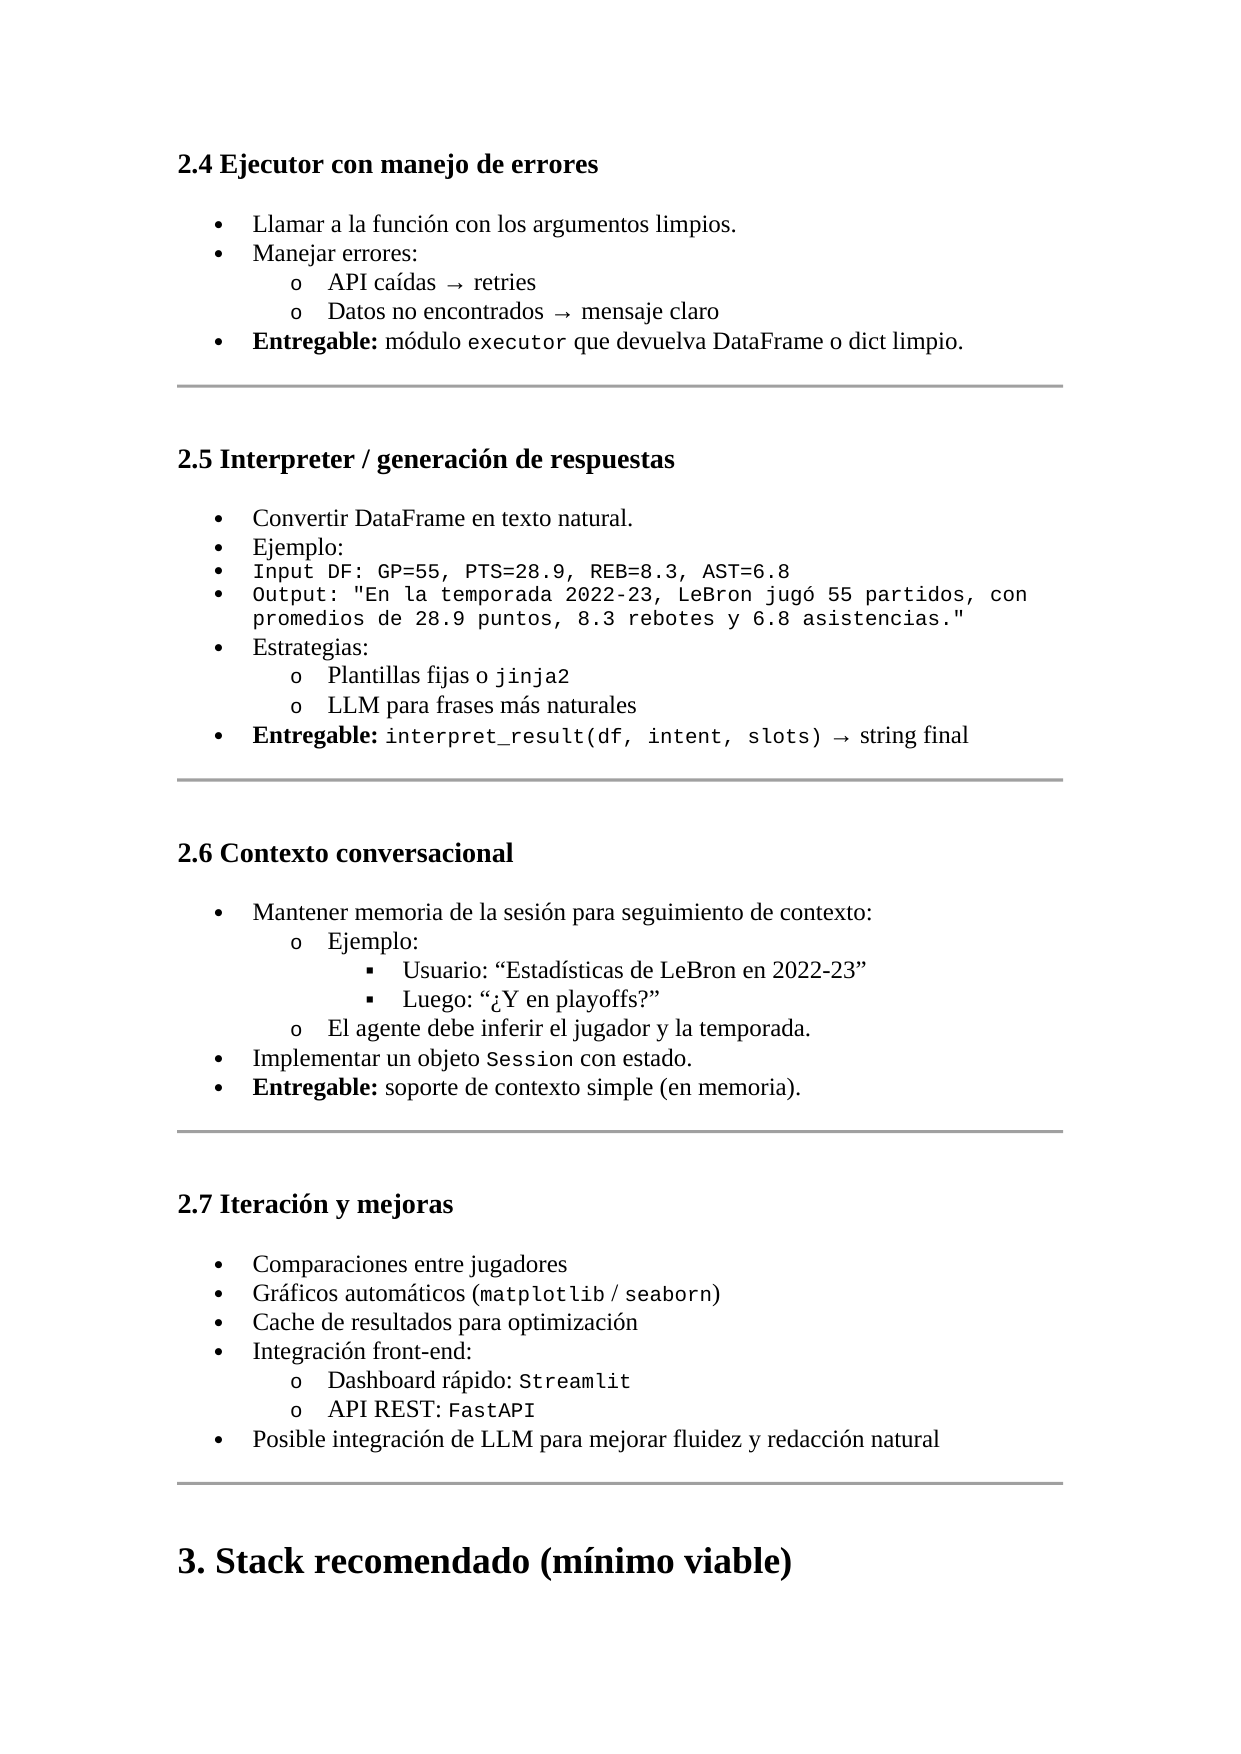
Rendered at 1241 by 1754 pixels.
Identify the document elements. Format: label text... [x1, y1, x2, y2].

list Usuario: “Estadísticas de LeBron en 2022-23” [365, 956, 1063, 984]
list Convertir DataFrame en texto natural. [215, 503, 1063, 532]
list Luego: “¿Y en playoffs?” [365, 984, 1063, 1013]
list Output: "En la temporada 2022-23, LeBron jugó 55 partidos, con promedios de 28.9 puntos, 8.3 rebotes y 6.8 asistencias." [215, 584, 1063, 632]
list Ejemplo: [215, 532, 1063, 561]
list El agente debe inferir el jugador y la temporada. [290, 1013, 1063, 1043]
list Dashboard rápido: Streamlit [290, 1365, 1063, 1394]
text 2.5 Interpreter / generación de respuestas [177, 442, 1063, 474]
list API caídas → retries [290, 267, 1063, 296]
list Gráficos automáticos (matplotlib / seaborn) [215, 1278, 1063, 1307]
list Estrategias: [215, 632, 1063, 661]
list Cache de resultados para optimización [215, 1307, 1063, 1336]
list API REST: FastAPI [290, 1394, 1063, 1424]
list Manejar errores: [215, 238, 1063, 267]
list Entregable: soporte de contexto simple (en memoria). [215, 1072, 1063, 1101]
list Llamar a la función con los argumentos limpios. [215, 209, 1063, 238]
list Plantillas fijas o jinja2 [290, 661, 1063, 690]
list Datos no encontrados → mensaje claro [290, 296, 1063, 326]
list Entregable: interpret_result(df, intent, slots) → string final [215, 720, 1063, 749]
list Posible integración de LLM para mejorar fluidez y redacción natural [215, 1424, 1063, 1453]
list Ejemplo: [290, 926, 1063, 956]
list LLM para frases más naturales [290, 690, 1063, 720]
list Implementar un objeto Session con estado. [215, 1043, 1063, 1072]
list Integración front-end: [215, 1336, 1063, 1365]
text 2.4 Ejecutor con manejo de errores [177, 148, 1063, 180]
text 2.7 Iteración y mejoras [177, 1187, 1063, 1220]
list Mantener memoria de la sesión para seguimiento de contexto: [215, 897, 1063, 926]
list Input DF: GP=55, PTS=28.9, REB=8.3, AST=6.8 [215, 561, 1063, 584]
list Comparaciones entre jugadores [215, 1249, 1063, 1278]
text 3. Stack recomendado (mínimo viable) [177, 1539, 1063, 1582]
list Entregable: módulo executor que devuelva DataFrame o dict limpio. [215, 326, 1063, 355]
text 2.6 Contexto conversacional [177, 836, 1063, 868]
